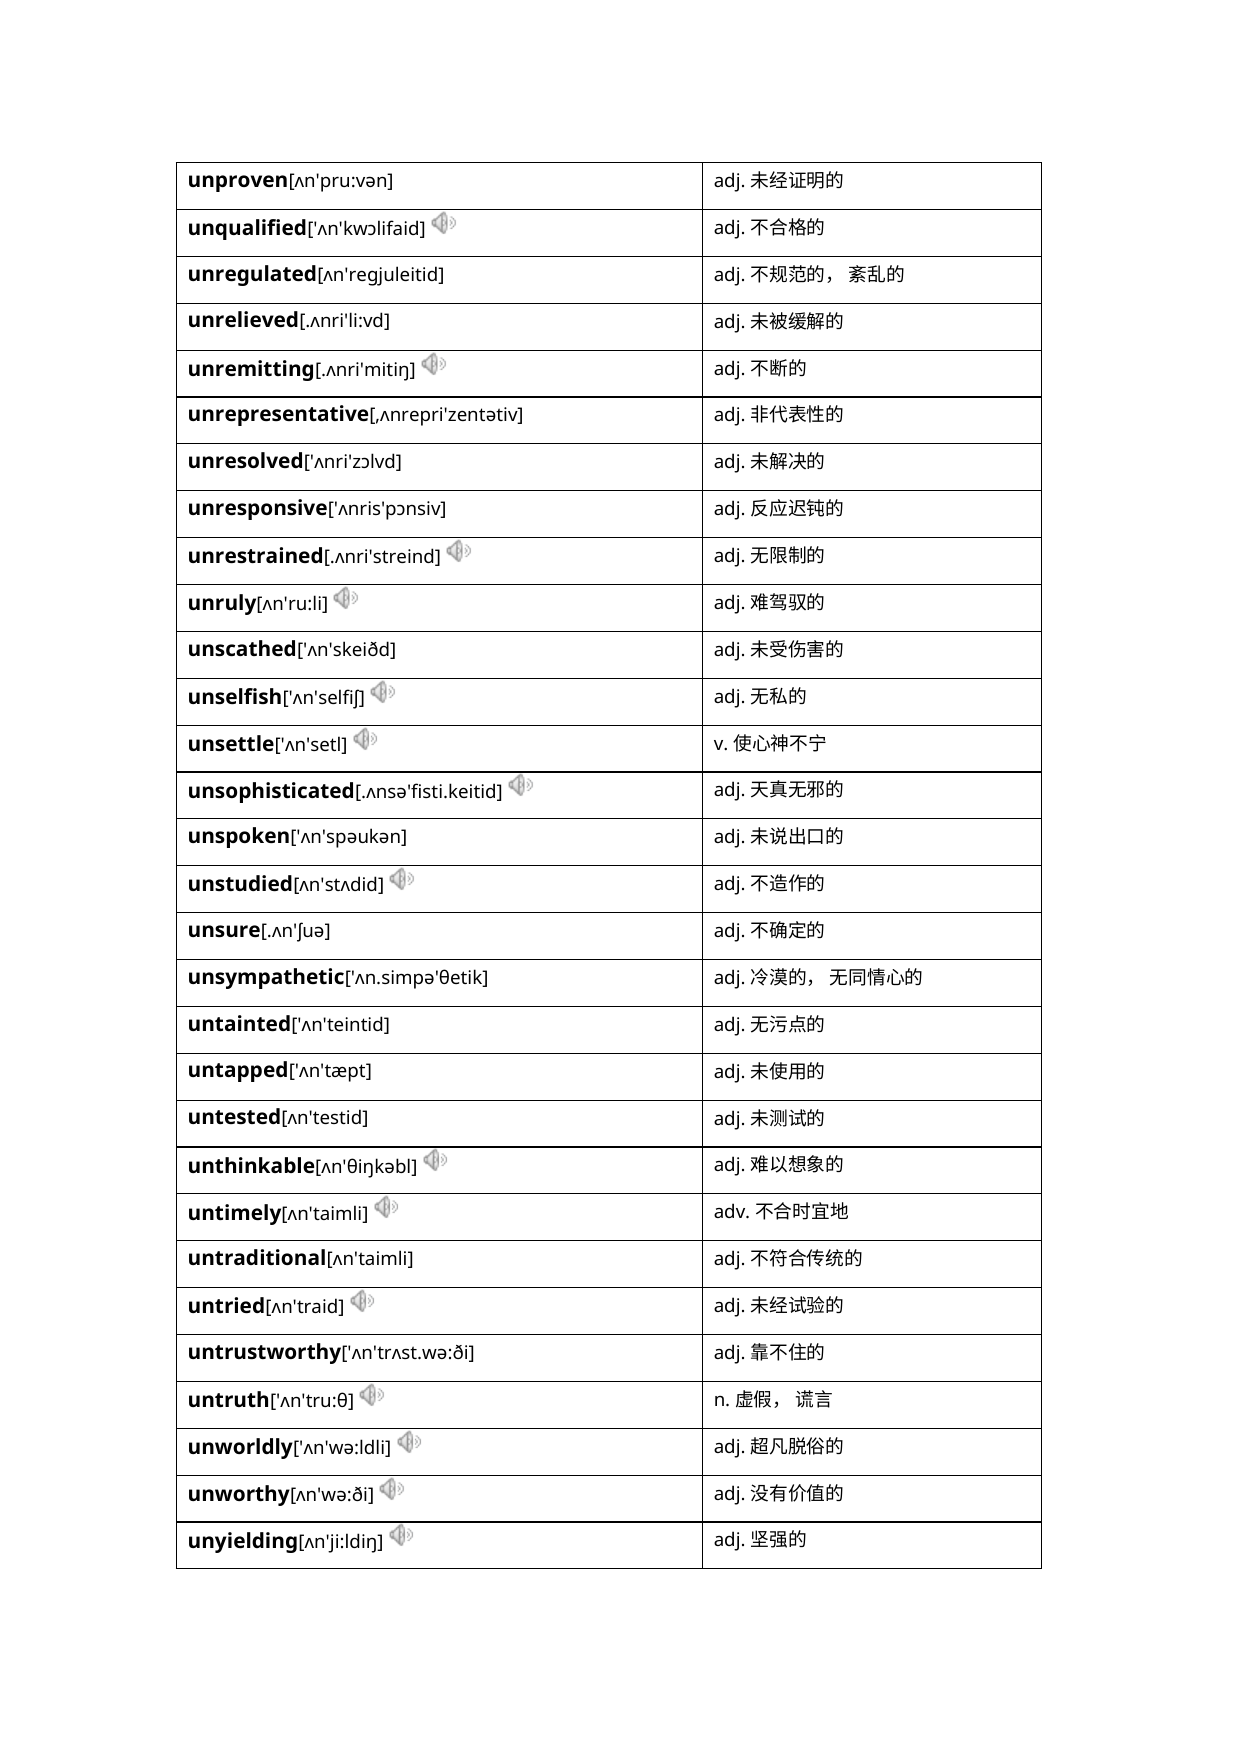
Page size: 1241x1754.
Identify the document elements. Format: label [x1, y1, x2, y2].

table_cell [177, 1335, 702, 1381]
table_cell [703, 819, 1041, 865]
picture [422, 1148, 449, 1173]
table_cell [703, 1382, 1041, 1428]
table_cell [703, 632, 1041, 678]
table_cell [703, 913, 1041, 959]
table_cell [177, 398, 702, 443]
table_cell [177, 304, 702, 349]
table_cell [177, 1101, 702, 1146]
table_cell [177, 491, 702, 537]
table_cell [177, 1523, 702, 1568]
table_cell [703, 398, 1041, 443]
picture [378, 1476, 406, 1502]
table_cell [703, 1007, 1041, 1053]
picture [369, 679, 397, 705]
picture [445, 538, 473, 564]
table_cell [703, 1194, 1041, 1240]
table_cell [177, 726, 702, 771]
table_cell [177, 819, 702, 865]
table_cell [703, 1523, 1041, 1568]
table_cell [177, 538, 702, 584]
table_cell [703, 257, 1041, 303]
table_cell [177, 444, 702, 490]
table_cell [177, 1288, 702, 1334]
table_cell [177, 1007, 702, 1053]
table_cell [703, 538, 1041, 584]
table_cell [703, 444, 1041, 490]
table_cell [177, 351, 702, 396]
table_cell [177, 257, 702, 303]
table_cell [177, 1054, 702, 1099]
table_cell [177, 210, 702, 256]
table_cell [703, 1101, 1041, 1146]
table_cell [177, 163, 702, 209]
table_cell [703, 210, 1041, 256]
picture [349, 1288, 376, 1314]
picture [352, 726, 379, 752]
picture [373, 1195, 400, 1220]
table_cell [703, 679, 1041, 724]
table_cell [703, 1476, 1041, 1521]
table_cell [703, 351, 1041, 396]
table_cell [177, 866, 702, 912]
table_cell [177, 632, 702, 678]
picture [332, 585, 360, 611]
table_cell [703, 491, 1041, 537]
picture [388, 866, 416, 892]
picture [396, 1429, 423, 1455]
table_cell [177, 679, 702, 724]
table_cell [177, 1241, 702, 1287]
picture [388, 1523, 415, 1548]
picture [507, 773, 534, 798]
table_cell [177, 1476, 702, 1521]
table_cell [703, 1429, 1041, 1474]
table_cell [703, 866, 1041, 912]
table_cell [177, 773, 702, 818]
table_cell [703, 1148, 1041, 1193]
picture [358, 1382, 386, 1408]
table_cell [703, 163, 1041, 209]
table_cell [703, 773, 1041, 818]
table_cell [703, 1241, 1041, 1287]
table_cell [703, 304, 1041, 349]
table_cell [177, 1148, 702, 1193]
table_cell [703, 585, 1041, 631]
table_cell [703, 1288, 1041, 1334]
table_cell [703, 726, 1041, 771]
picture [420, 351, 448, 377]
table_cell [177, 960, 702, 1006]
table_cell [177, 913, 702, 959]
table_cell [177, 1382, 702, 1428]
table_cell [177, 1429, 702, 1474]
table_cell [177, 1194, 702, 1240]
picture [430, 210, 458, 236]
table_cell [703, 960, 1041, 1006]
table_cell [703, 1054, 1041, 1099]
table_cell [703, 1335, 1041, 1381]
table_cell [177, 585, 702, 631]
